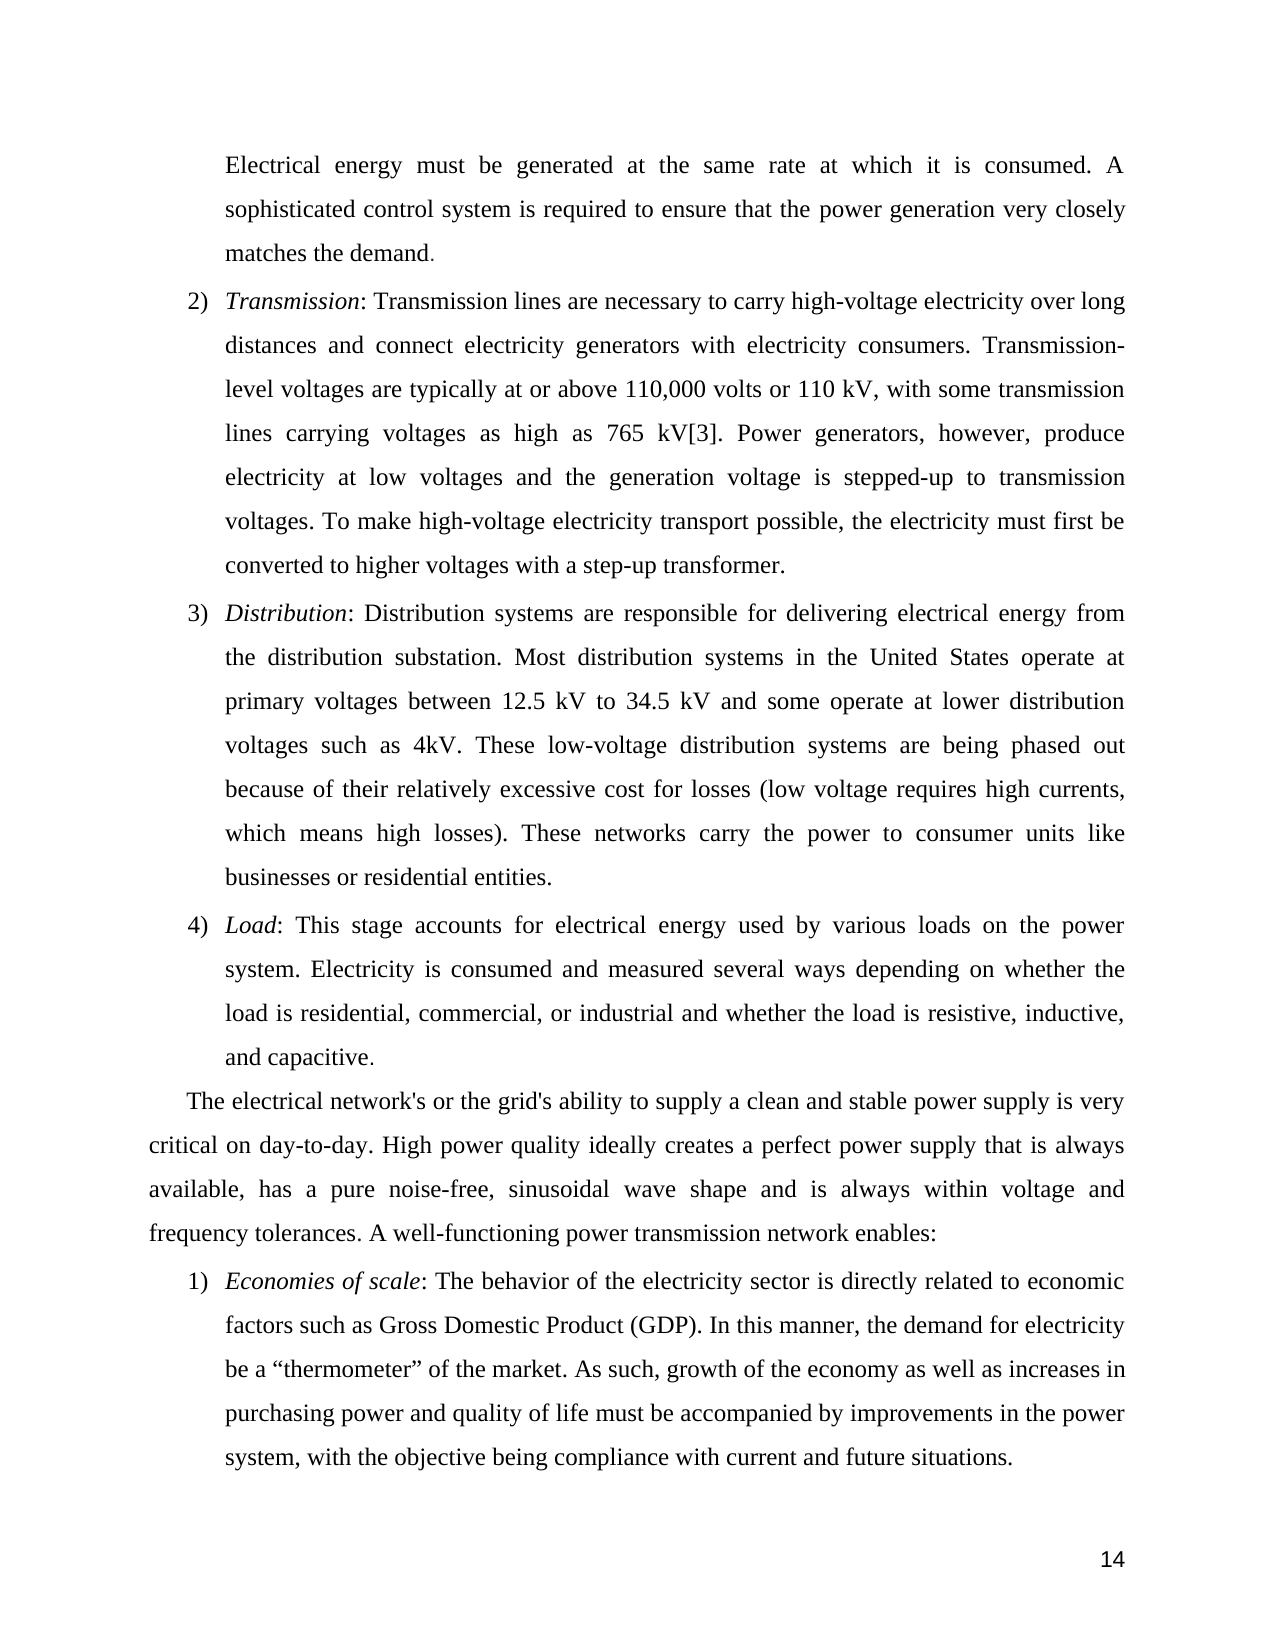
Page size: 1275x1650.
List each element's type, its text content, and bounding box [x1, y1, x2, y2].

list Economies of scale: The behavior of the electricity sector is directly related to economic factors such as Gross Domestic Product (GDP). In this manner, the demand for electricity be a “thermometer” of the market. As such, growth of the economy as well as increases in purchasing power and quality of life must be accompanied by improvements in the power system, with the objective being compliance with current and future situations. [187, 1266, 1126, 1470]
list Transmission: Transmission lines are necessary to carry high-voltage electricity over long distances and connect electricity generators with electricity consumers. Transmission-level voltages are typically at or above 110,000 volts or 110 kV, with some transmission lines carrying voltages as high as 765 kV[3]. Power generators, however, produce electricity at low voltages and the generation voltage is stepped-up to transmission voltages. To make high-voltage electricity transport possible, the electricity must first be converted to higher voltages with a step-up transformer. [187, 286, 1126, 579]
list Load: This stage accounts for electrical energy used by various loads on the power system. Electricity is consumed and measured several ways depending on whether the load is residential, commercial, or industrial and whether the load is resistive, inductive, and capacitive. [187, 910, 1126, 1071]
text The electrical network's or the grid's ability to supply a clean and stable power supply is very critical on day-to-day. High power quality ideally creates a perfect power supply that is always available, has a pure noise-free, sinusoidal wave shape and is always within voltage and frequency tolerances. A well-functioning power transmission network enables: [148, 1086, 1126, 1247]
list Distribution: Distribution systems are responsible for delivering electrical energy from the distribution substation. Most distribution systems in the United States operate at primary voltages between 12.5 kV to 34.5 kV and some operate at lower distribution voltages such as 4kV. These low-voltage distribution systems are being phased out because of their relatively excessive cost for losses (low voltage requires high currents, which means high losses). These networks carry the power to consumer units like businesses or residential entities. [187, 598, 1126, 891]
